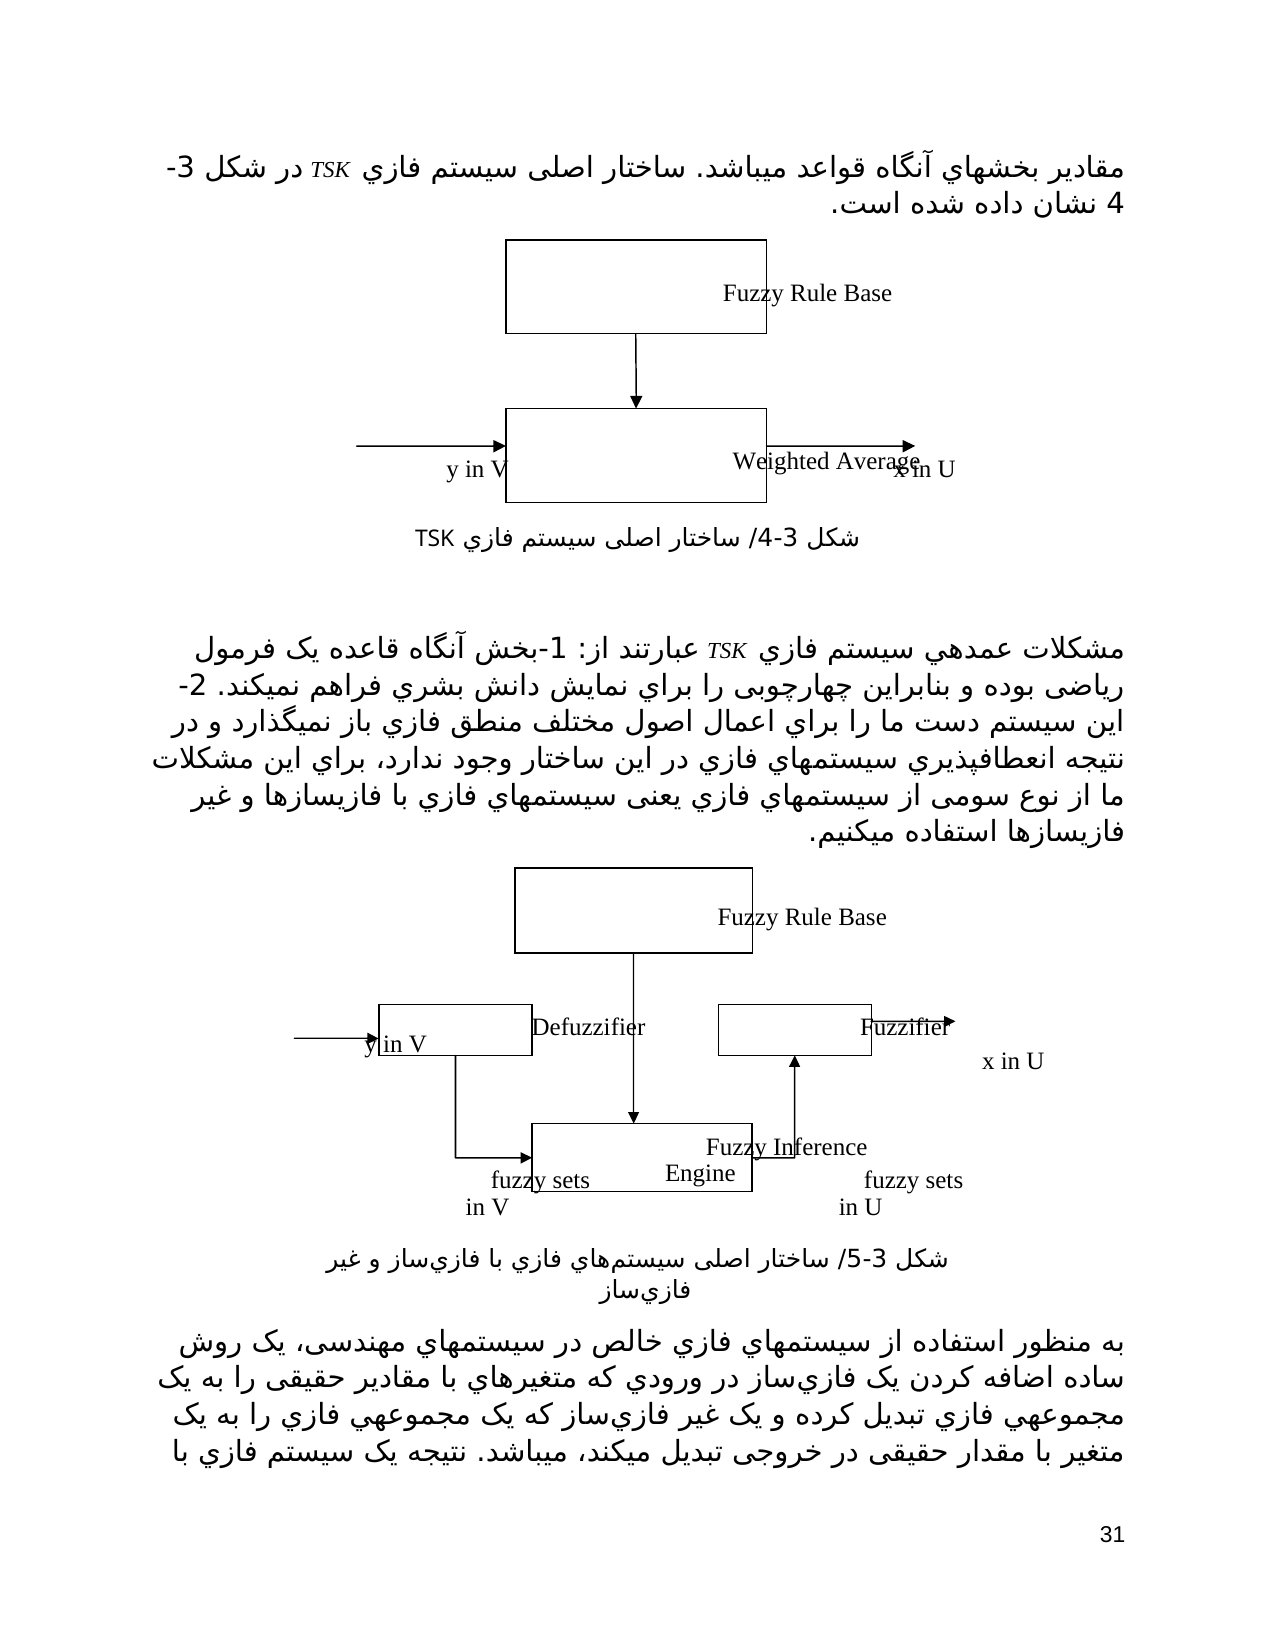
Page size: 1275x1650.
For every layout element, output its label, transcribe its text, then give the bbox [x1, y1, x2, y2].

text شکل 3-5/ ساختار اصلی سیستم‌هاي فازي با فازي‌ساز و غیر فازي‌ساز [315, 1244, 960, 1305]
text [150, 1324, 1125, 1468]
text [150, 150, 1125, 221]
text شکل 3-4/ ساختار اصلی سیستم فازي TSK [315, 521, 960, 553]
text مشکلات عمدهي سیستم فازي TSK عبارتند از: 1-بخش آنگاه قاعده یک فرمول ریاضی بوده و بنابراین چهارچوبی را براي نمایش دانش بشري فراهم نمیکند. 2-این سیستم دست ما را براي اعمال اصول مختلف منطق فازي باز نمیگذارد و در نتیجه انعطافپذیري سیستمهاي فازي در این ساختار وجود ندارد، براي این مشکلات ما از نوع سومی از سیستمهاي فازي یعنی سیستمهاي فازي با فازيسازها و غیر فازيسازها استفاده میکنیم. [150, 631, 1125, 849]
